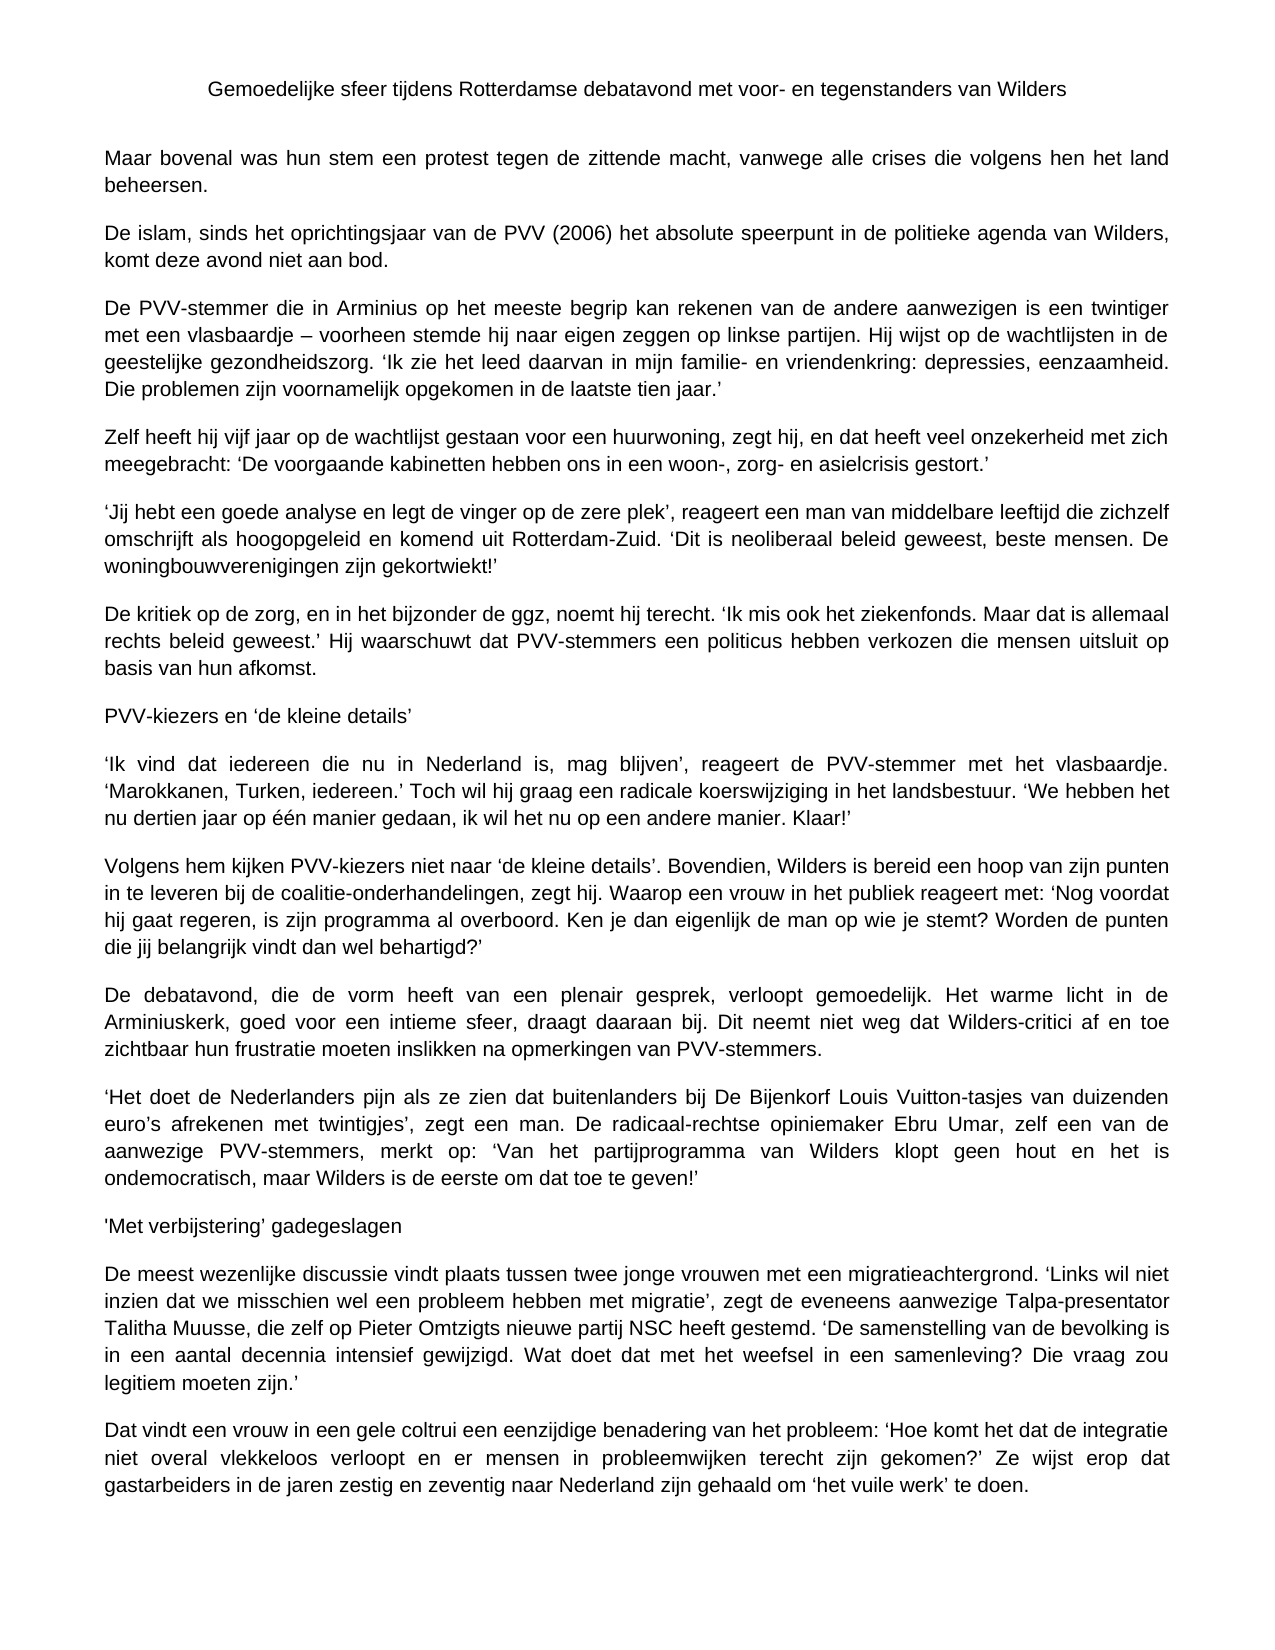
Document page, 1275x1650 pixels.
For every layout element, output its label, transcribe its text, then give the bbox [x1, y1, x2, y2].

text De PVV-stemmer die in Arminius op het meeste begrip kan rekenen van de andere aanwezigen is een twintiger met een vlasbaardje – voorheen stemde hij naar eigen zeggen op linkse partijen. Hij wijst op de wachtlijsten in de geestelijke gezondheidszorg. ‘Ik zie het leed daarvan in mijn familie- en vriendenkring: depressies, eenzaamheid. Die problemen zijn voornamelijk opgekomen in de laatste tien jaar.’ [104, 292, 1171, 401]
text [104, 142, 1171, 196]
text ‘Het doet de Nederlanders pijn als ze zien dat buitenlanders bij De Bijenkorf Louis Vuitton-tasjes van duizenden euro’s afrekenen met twintigjes’, zegt een man. De radicaal-rechtse opiniemaker Ebru Umar, zelf een van de aanwezige PVV-stemmers, merkt op: ‘Van het partijprogramma van Wilders klopt geen hout en het is ondemocratisch, maar Wilders is de eerste om dat toe te geven!’ [104, 1082, 1171, 1190]
text Zelf heeft hij vijf jaar op de wachtlijst gestaan voor een huurwoning, zegt hij, en dat heeft veel onzekerheid met zich meegebracht: ‘De voorgaande kabinetten hebben ons in een woon-, zorg- en asielcrisis gestort.’ [104, 421, 1171, 476]
text De islam, sinds het oprichtingsjaar van de PVV (2006) het absolute speerpunt in de politieke agenda van Wilders, komt deze avond niet aan bod. [104, 217, 1171, 271]
text De meest wezenlijke discussie vindt plaats tussen twee jonge vrouwen met een migratieachtergrond. ‘Links wil niet inzien dat we misschien wel een probleem hebben met migratie’, zegt de eveneens aanwezige Talpa-presentator Talitha Muusse, die zelf op Pieter Omtzigts nieuwe partij NSC heeft gestemd. ‘De samenstelling van de bevolking is in een aantal decennia intensief gewijzigd. Wat doet dat met het weefsel in een samenleving? Die vraag zou legitiem moeten zijn.’ [104, 1259, 1171, 1394]
text De debatavond, die de vorm heeft van een plenair gesprek, verloopt gemoedelijk. Het warme licht in de Arminiuskerk, goed voor een intieme sfeer, draagt daaraan bij. Dit neemt niet weg dat Wilders-critici af en toe zichtbaar hun frustratie moeten inslikken na opmerkingen van PVV-stemmers. [104, 980, 1171, 1061]
text De kritiek op de zorg, en in het bijzonder de ggz, noemt hij terecht. ‘Ik mis ook het ziekenfonds. Maar dat is allemaal rechts beleid geweest.’ Hij waarschuwt dat PVV-stemmers een politicus hebben verkozen die mensen uitsluit op basis van hun afkomst. [104, 598, 1171, 680]
text ‘Ik vind dat iedereen die nu in Nederland is, mag blijven’, reageert de PVV-stemmer met het vlasbaardje. ‘Marokkanen, Turken, iedereen.’ Toch wil hij graag een radicale koerswijziging in het landsbestuur. ‘We hebben het nu dertien jaar op één manier gedaan, ik wil het nu op een andere manier. Klaar!’ [104, 748, 1171, 830]
text ‘Jij hebt een goede analyse en legt de vinger op de zere plek’, reageert een man van middelbare leeftijd die zichzelf omschrijft als hoogopgeleid en komend uit Rotterdam-Zuid. ‘Dit is neoliberaal beleid geweest, beste mensen. De woningbouwverenigingen zijn gekortwiekt!’ [104, 496, 1171, 578]
text 'Met verbijstering’ gadegeslagen [104, 1211, 1171, 1238]
text Volgens hem kijken PVV-kiezers niet naar ‘de kleine details’. Bovendien, Wilders is bereid een hoop van zijn punten in te leveren bij de coalitie-onderhandelingen, zegt hij. Waarop een vrouw in het publiek reageert met: ‘Nog voordat hij gaat regeren, is zijn programma al overboord. Ken je dan eigenlijk de man op wie je stemt? Worden de punten die jij belangrijk vindt dan wel behartigd?’ [104, 851, 1171, 959]
text Dat vindt een vrouw in een gele coltrui een eenzijdige benadering van het probleem: ‘Hoe komt het dat de integratie niet overal vlekkeloos verloopt en er mensen in probleemwijken terecht zijn gekomen?’ Ze wijst erop dat gastarbeiders in de jaren zestig en zeventig naar Nederland zijn gehaald om ‘het vuile werk’ te doen. [104, 1415, 1171, 1496]
text PVV-kiezers en ‘de kleine details’ [104, 701, 1171, 728]
